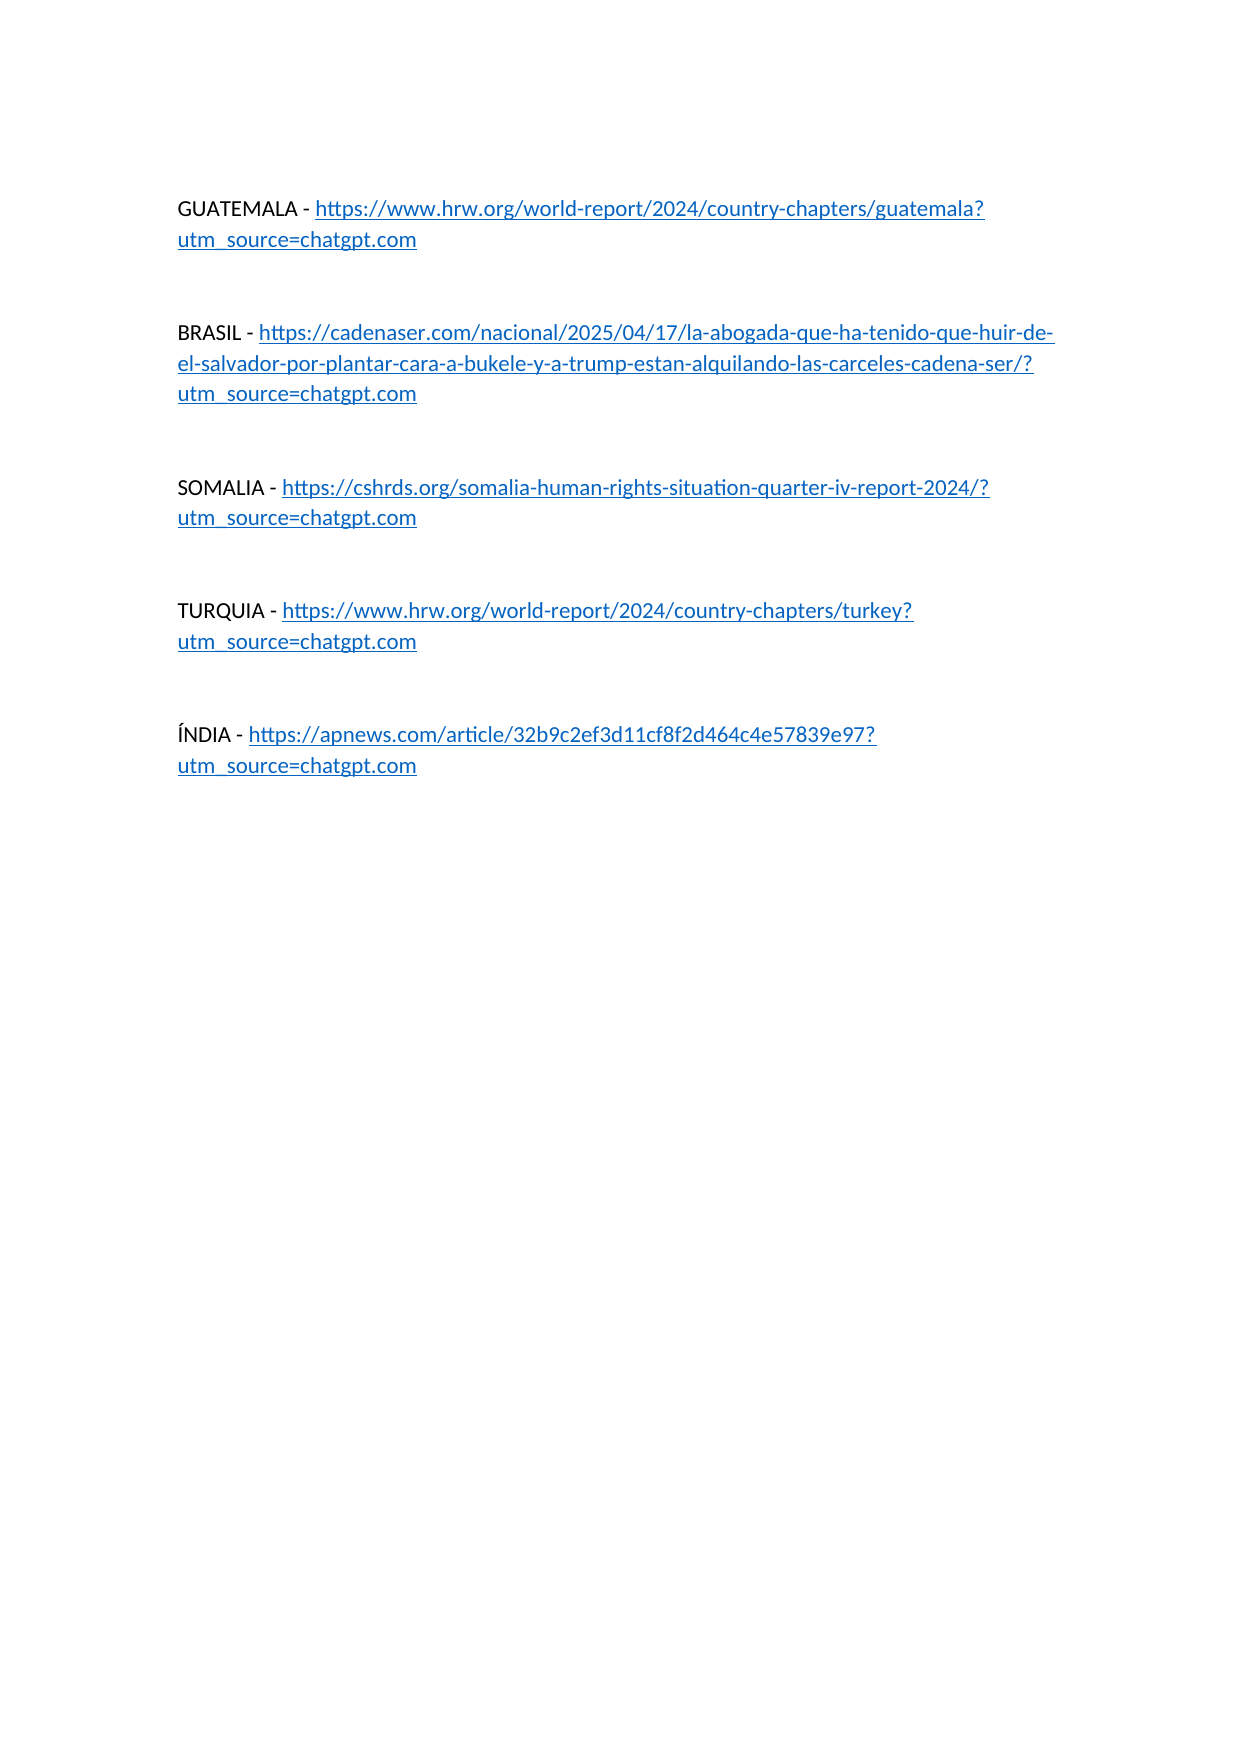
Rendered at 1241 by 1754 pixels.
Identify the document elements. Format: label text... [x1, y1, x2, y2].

text GUATEMALA - https://www.hrw.org/world-report/2024/country-chapters/guatemala?utm_source=chatgpt.com [177, 194, 1063, 253]
text BRASIL - https://cadenaser.com/nacional/2025/04/17/la-abogada-que-ha-tenido-que-huir-de-el-salvador-por-plantar-cara-a-bukele-y-a-trump-estan-alquilando-las-carceles-cadena-ser/?utm_source=chatgpt.com [177, 318, 1063, 407]
text TURQUIA - https://www.hrw.org/world-report/2024/country-chapters/turkey?utm_source=chatgpt.com [177, 597, 1063, 655]
text ÍNDIA - https://apnews.com/article/32b9c2ef3d11cf8f2d464c4e57839e97?utm_source=chatgpt.com [177, 721, 1063, 779]
text SOMALIA - https://cshrds.org/somalia-human-rights-situation-quarter-iv-report-2024/?utm_source=chatgpt.com [177, 473, 1063, 531]
